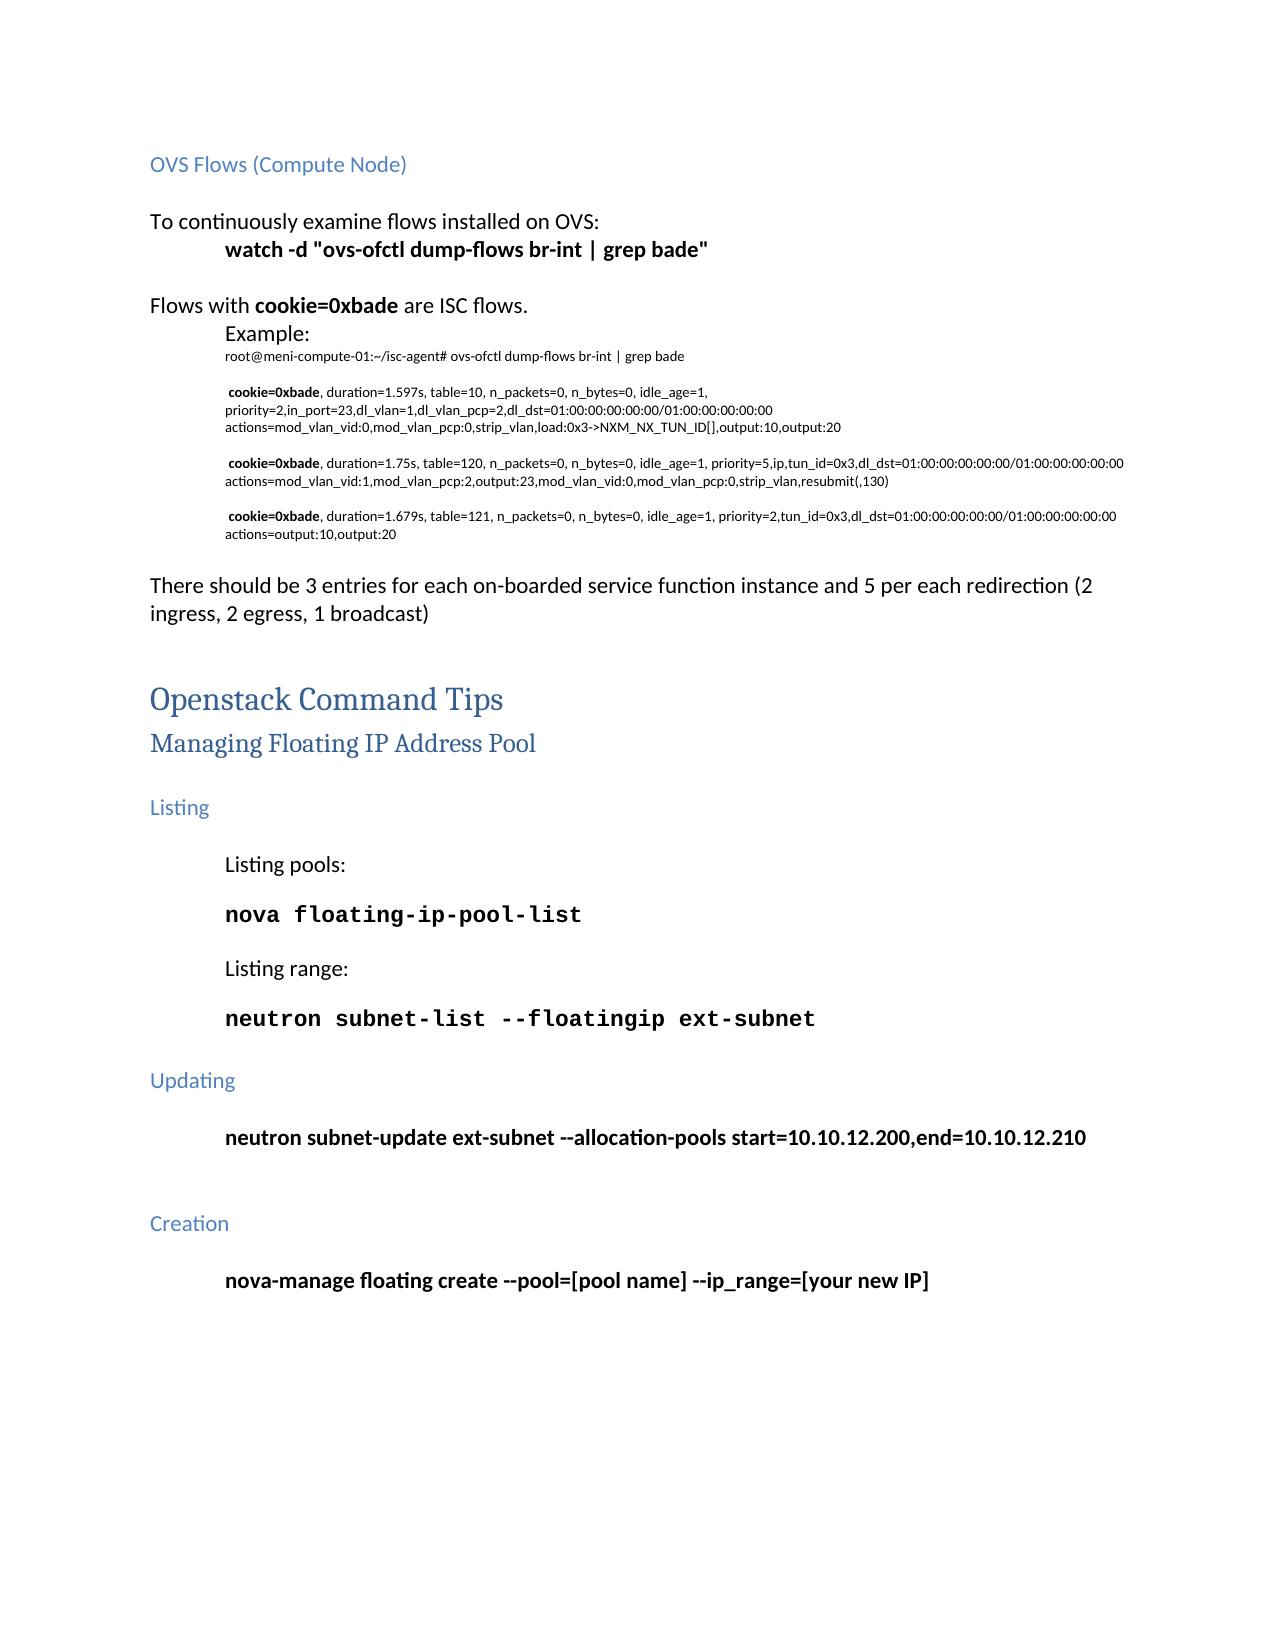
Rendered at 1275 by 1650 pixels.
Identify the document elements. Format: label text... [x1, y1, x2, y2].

text nova floating-ip-pool-list [150, 904, 1125, 929]
text neutron subnet-list --floatingip ext-subnet [150, 1007, 1125, 1033]
text There should be 3 entries for each on-boarded service function instance and 5 per each redirection (2 ingress, 2 egress, 1 broadcast) [150, 571, 1125, 627]
subtitle Updating [150, 1066, 1125, 1094]
text neutron subnet-update ext-subnet --allocation-pools start=10.10.12.200,end=10.10.12.210 [150, 1123, 1125, 1151]
subtitle Openstack Command Tips [150, 680, 1125, 719]
text Listing range: [150, 954, 1125, 982]
text Flows with cookie=0xbade are ISC flows. [150, 291, 1125, 319]
text To continuously examine flows installed on OVS: [150, 207, 1125, 235]
text cookie=0xbade, duration=1.679s, table=121, n_packets=0, n_bytes=0, idle_age=1, priority=2,tun_id=0x3,dl_dst=01:00:00:00:00:00/01:00:00:00:00:00 actions=output:10,output:20 [225, 508, 1125, 543]
subtitle OVS Flows (Compute Node) [150, 150, 1125, 178]
text watch -d "ovs-ofctl dump-flows br-int | grep bade" [150, 235, 1125, 263]
subtitle Listing [150, 793, 1125, 821]
text cookie=0xbade, duration=1.597s, table=10, n_packets=0, n_bytes=0, idle_age=1, priority=2,in_port=23,dl_vlan=1,dl_vlan_pcp=2,dl_dst=01:00:00:00:00:00/01:00:00:00:00:00 actions=mod_vlan_vid:0,mod_vlan_pcp:0,strip_vlan,load:0x3->NXM_NX_TUN_ID[],output:10,output:20 [225, 383, 1125, 436]
text Listing pools: [150, 851, 1125, 879]
subtitle Creation [150, 1209, 1125, 1237]
text Example: [225, 319, 1125, 347]
text cookie=0xbade, duration=1.75s, table=120, n_packets=0, n_bytes=0, idle_age=1, priority=5,ip,tun_id=0x3,dl_dst=01:00:00:00:00:00/01:00:00:00:00:00 actions=mod_vlan_vid:1,mod_vlan_pcp:2,output:23,mod_vlan_vid:0,mod_vlan_pcp:0,strip_vlan,resubmit(,130) [225, 454, 1125, 490]
subtitle Managing Floating IP Address Pool [150, 728, 1125, 760]
text nova-manage floating create --pool=[pool name] --ip_range=[your new IP] [150, 1266, 1125, 1294]
text root@meni-compute-01:~/isc-agent# ovs-ofctl dump-flows br-int | grep bade [225, 347, 1125, 365]
